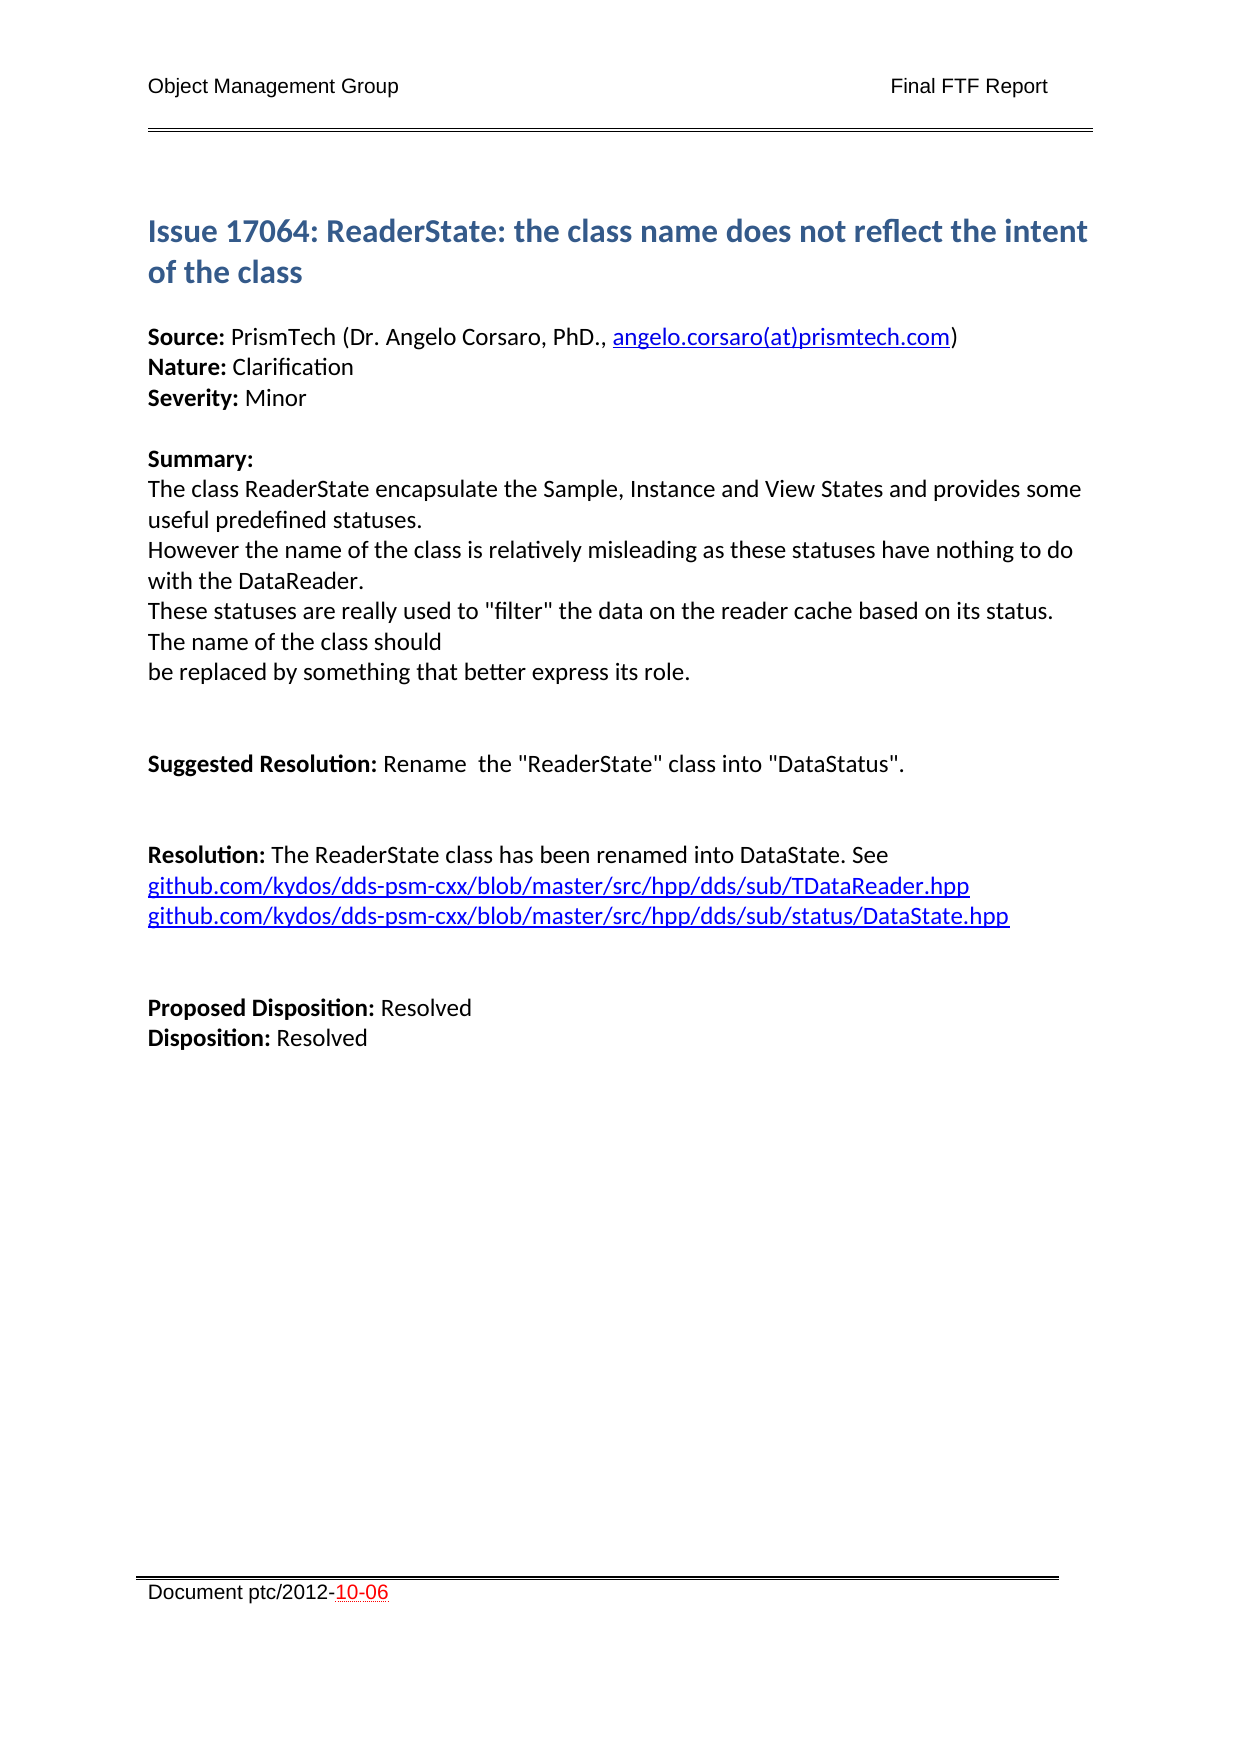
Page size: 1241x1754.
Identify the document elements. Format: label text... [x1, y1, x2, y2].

text Suggested Resolution: Rename the "ReaderState" class into "DataStatus". [148, 748, 1093, 778]
text However the name of the class is relatively misleading as these statuses have nothing to do with the DataReader. [148, 534, 1093, 595]
text be replaced by something that better express its role. [148, 656, 1093, 687]
text These statuses are really used to "filter" the data on the reader cache based on its status. The name of the class should [148, 595, 1093, 656]
text Source: PrismTech (Dr. Angelo Corsaro, PhD., angelo.corsaro(at)prismtech.com) [148, 321, 1093, 351]
text Resolution: The ReaderState class has been renamed into DataState. See github.com/kydos/dds-psm-cxx/blob/master/src/hpp/dds/sub/TDataReader.hpp [148, 839, 1093, 901]
text Disposition: Resolved [148, 1023, 1093, 1053]
text The class ReaderState encapsulate the Sample, Instance and View States and provides some useful predefined statuses. [148, 473, 1093, 534]
text Proposed Disposition: Resolved [148, 992, 1093, 1023]
text Severity: Minor [148, 382, 1093, 412]
text github.com/kydos/dds-psm-cxx/blob/master/src/hpp/dds/sub/status/DataState.hpp [148, 901, 1093, 931]
text Summary: [148, 443, 1093, 473]
subtitle Issue 17064: ReaderState: the class name does not reflect the intent of the class [148, 210, 1093, 292]
text Nature: Clarification [148, 351, 1093, 382]
